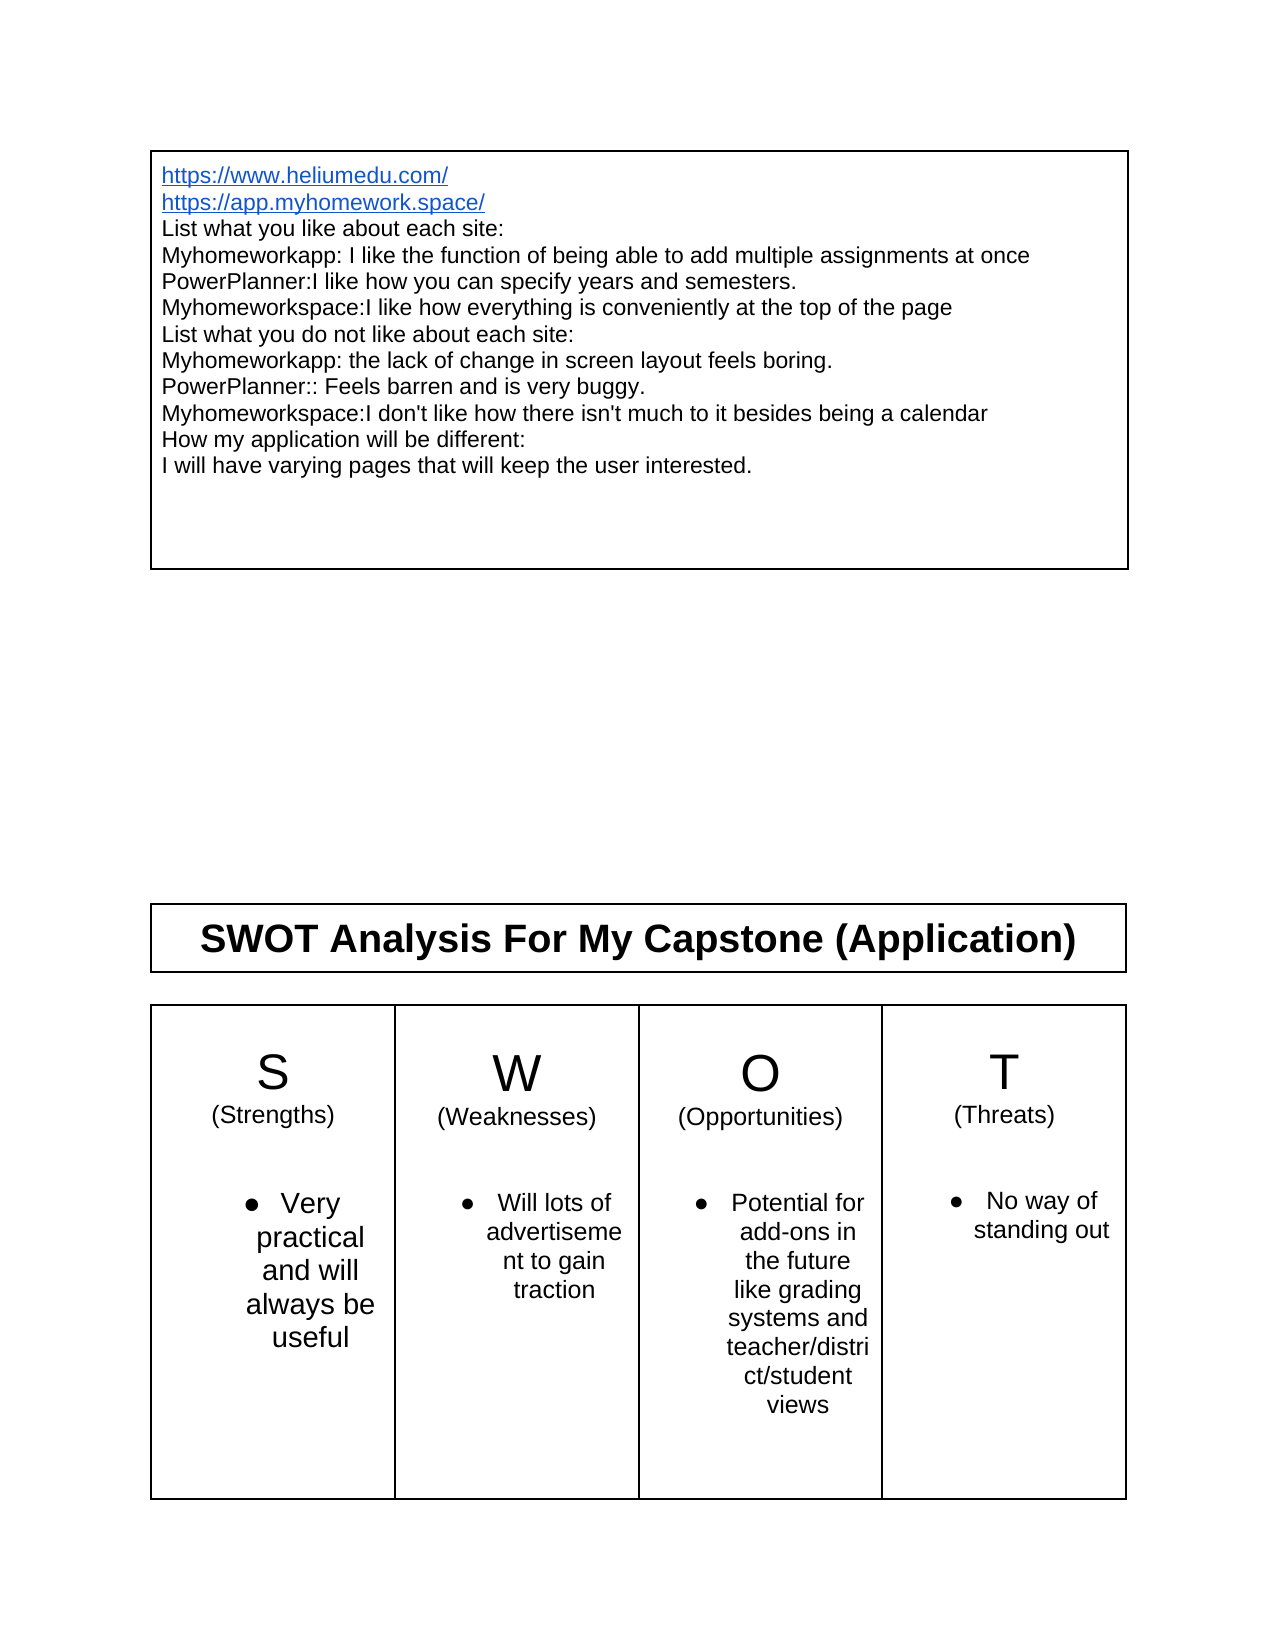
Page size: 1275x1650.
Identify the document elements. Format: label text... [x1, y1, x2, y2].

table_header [152, 152, 1127, 568]
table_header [396, 1006, 638, 1498]
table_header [152, 1006, 394, 1498]
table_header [883, 1006, 1125, 1498]
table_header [640, 1006, 881, 1498]
table_header SWOT Analysis For My Capstone (Application) [152, 905, 1125, 971]
